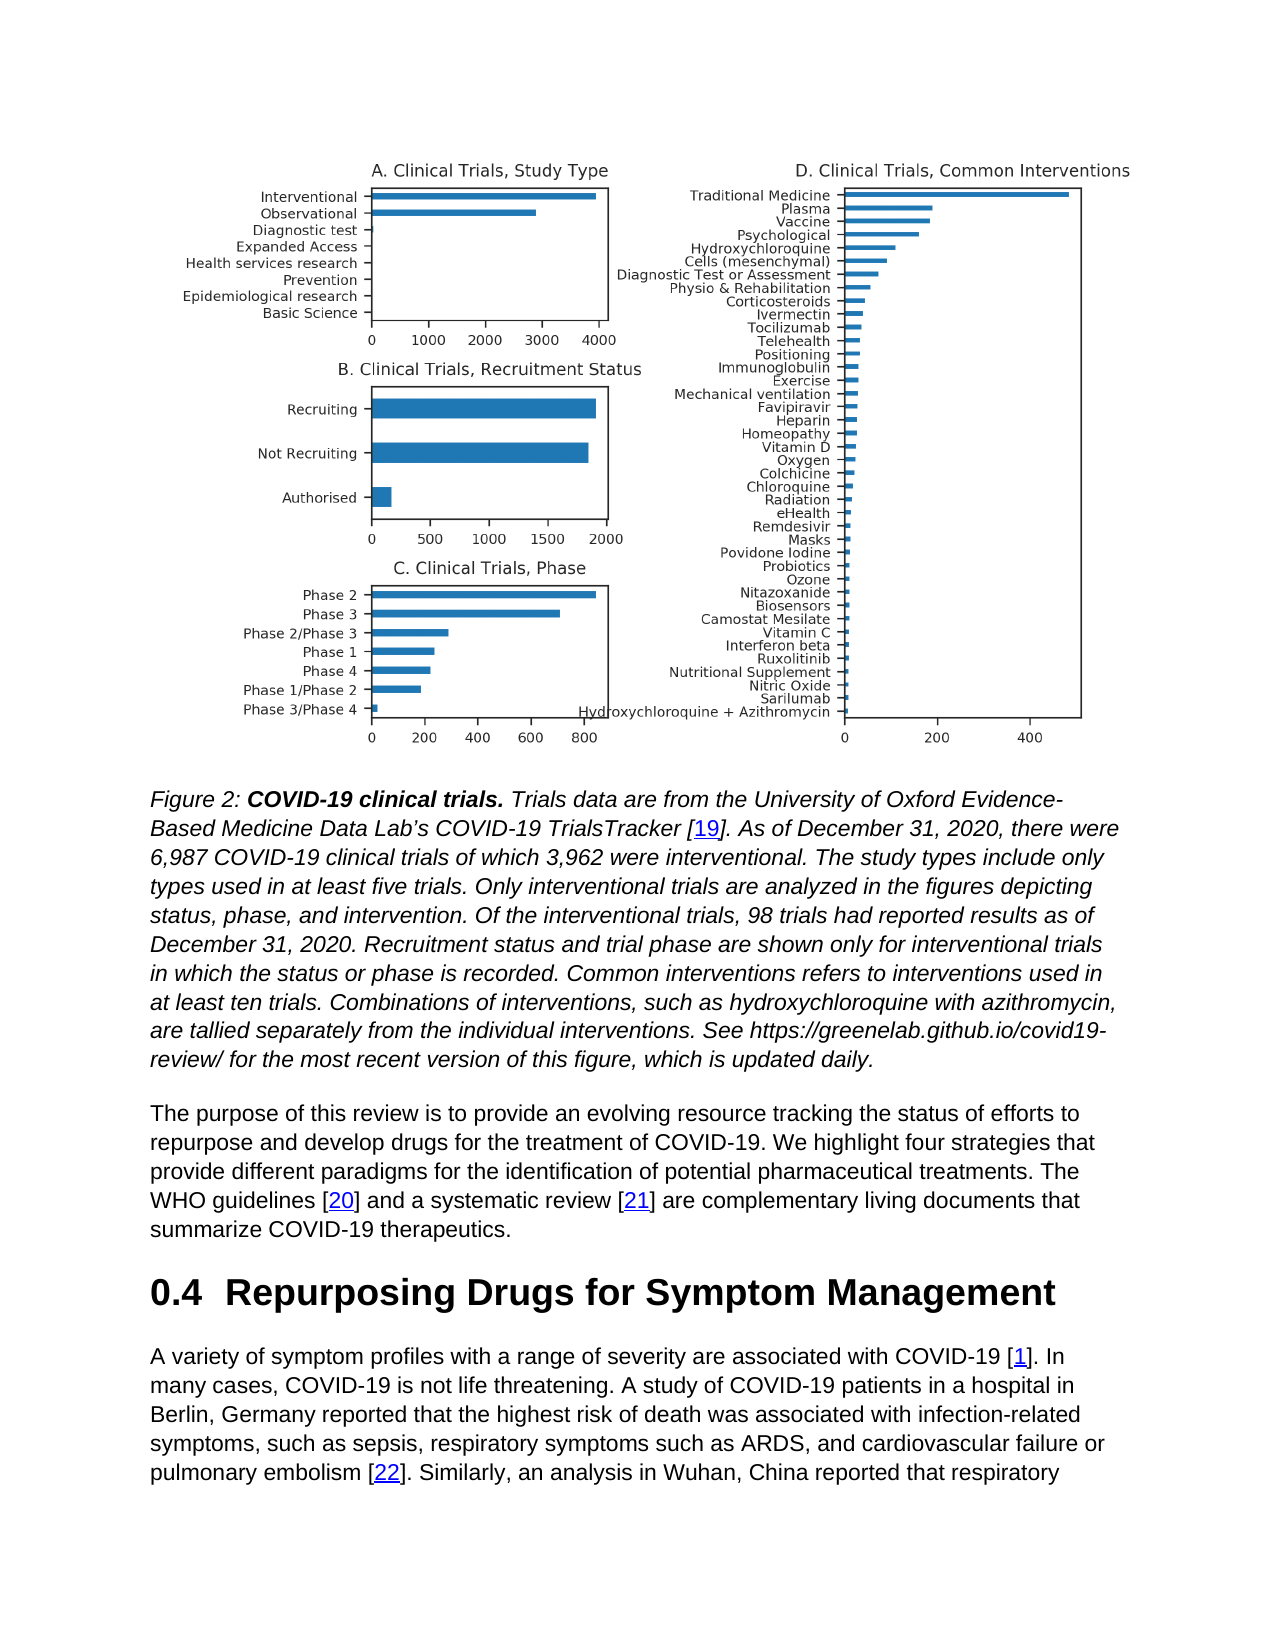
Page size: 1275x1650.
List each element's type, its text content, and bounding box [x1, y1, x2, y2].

subtitle 0.4 Repurposing Drugs for Symptom Management [150, 1270, 1125, 1313]
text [150, 1343, 1125, 1485]
text The purpose of this review is to provide an evolving resource tracking the status of efforts to repurpose and develop drugs for the treatment of COVID-19. We highlight four strategies that provide different paradigms for the identification of potential pharmaceutical treatments. The WHO guidelines [20] and a systematic review [21] are complementary living documents that summarize COVID-19 therapeutics. [150, 1100, 1125, 1243]
text Figure 2: COVID-19 clinical trials. Trials data are from the University of Oxford Evidence-Based Medicine Data Lab’s COVID-19 TrialsTracker [19]. As of December 31, 2020, there were 6,987 COVID-19 clinical trials of which 3,962 were interventional. The study types include only types used in at least five trials. Only interventional trials are analyzed in the figures depicting status, phase, and intervention. Of the interventional trials, 98 trials had reported results as of December 31, 2020. Recruitment status and trial phase are shown only for interventional trials in which the status or phase is recorded. Common interventions refers to interventions used in at least ten trials. Combinations of interventions, such as hydroxychloroquine with azithromycin, are tallied separately from the individual interventions. See https://greenelab.github.io/covid19-review/ for the most recent version of this figure, which is updated daily. [150, 786, 1125, 1073]
picture [168, 150, 1144, 759]
